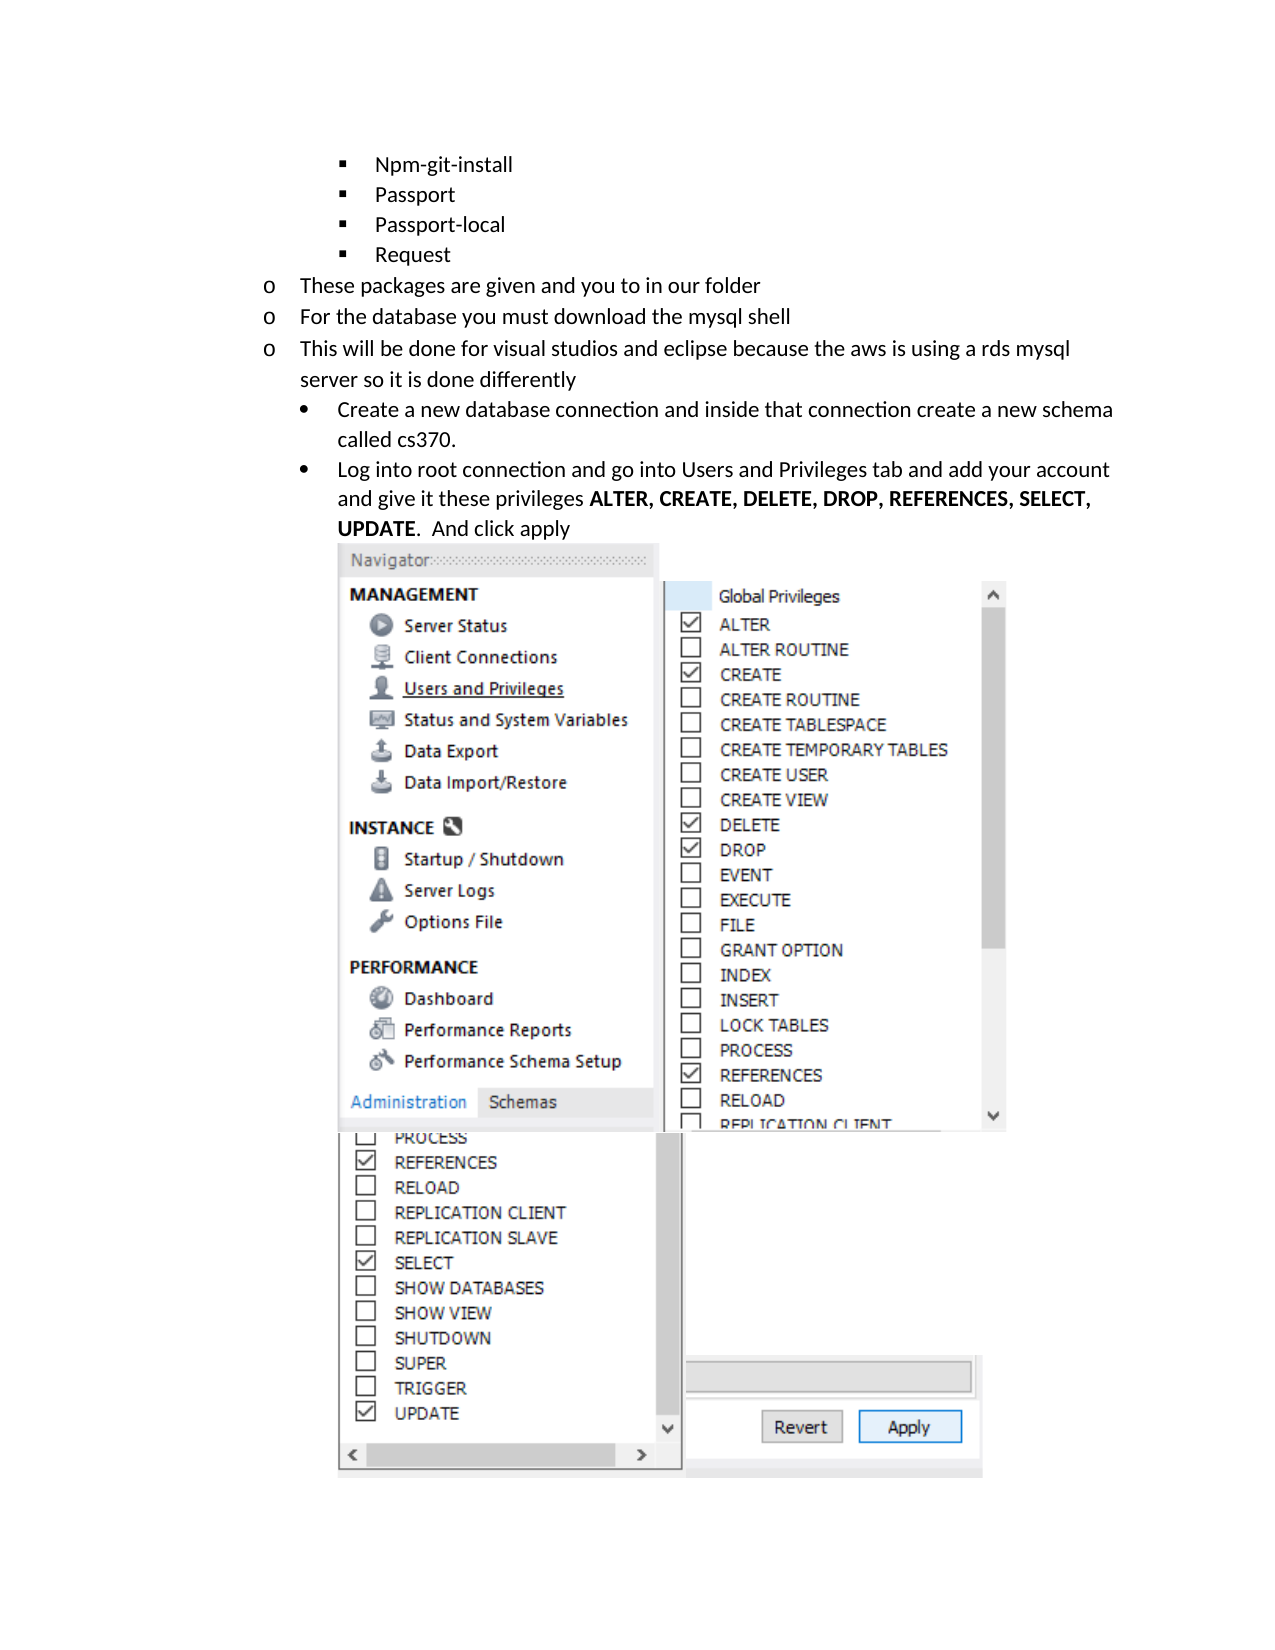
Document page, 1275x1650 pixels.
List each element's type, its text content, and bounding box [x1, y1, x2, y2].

list Passport [337, 180, 1125, 208]
picture [337, 543, 1007, 1132]
picture [337, 1133, 983, 1478]
list Passport-local [337, 210, 1125, 238]
list Create a new database connection and inside that connection create a new schema called cs370. [300, 395, 1125, 453]
list Request [337, 241, 1125, 269]
list For the database you must download the mysql shell [262, 302, 1125, 331]
list Log into root connection and go into Users and Privileges tab and add your account and give it these privileges ALTER, CREATE, DELETE, DROP, REFERENCES, SELECT, UPDATE. And click apply [300, 455, 1125, 542]
list Npm-git-install [337, 150, 1125, 178]
list This will be done for visual studios and eclipse because the aws is using a rds mysql server so it is done differently [262, 334, 1125, 393]
list These packages are given and you to in our folder [262, 271, 1125, 300]
